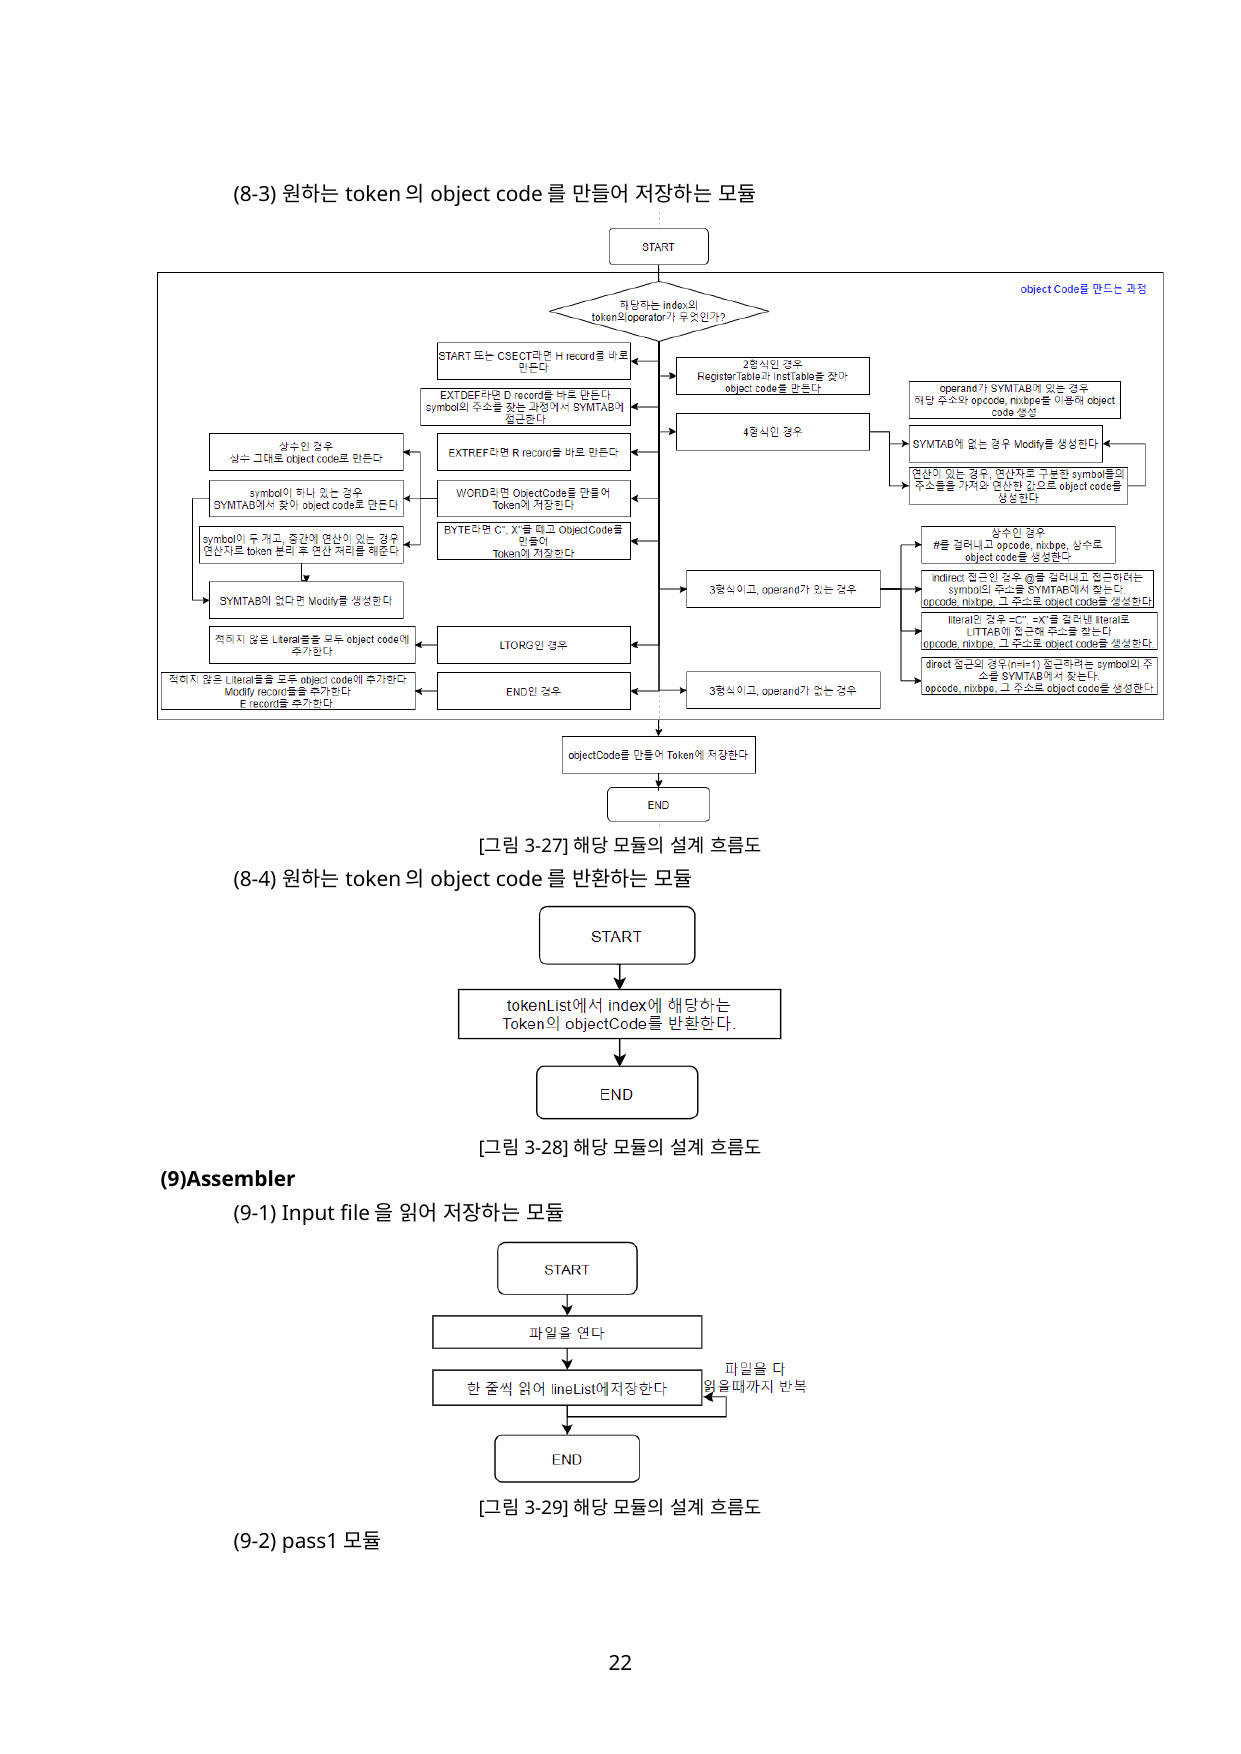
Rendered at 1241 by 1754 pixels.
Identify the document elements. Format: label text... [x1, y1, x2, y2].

text (9-1) Input file을 읽어 저장하는 모듈 [150, 1196, 1090, 1227]
picture [443, 896, 797, 1129]
text (9)Assembler [150, 1164, 1090, 1192]
text (8-4) 원하는 token의 object code를 반환하는 모듈 [150, 862, 1090, 892]
text [그림 3-28] 해당 모듈의 설계 흐름도 [150, 1133, 1090, 1160]
picture [426, 1231, 814, 1489]
text [그림 3-27] 해당 모듈의 설계 흐름도 [150, 831, 1090, 858]
text [그림 3-29] 해당 모듈의 설계 흐름도 [150, 1493, 1090, 1520]
picture [150, 212, 1169, 827]
text (9-2) pass1 모듈 [150, 1524, 1090, 1554]
text (8-3) 원하는 token의 object code를 만들어 저장하는 모듈 [150, 177, 1090, 207]
